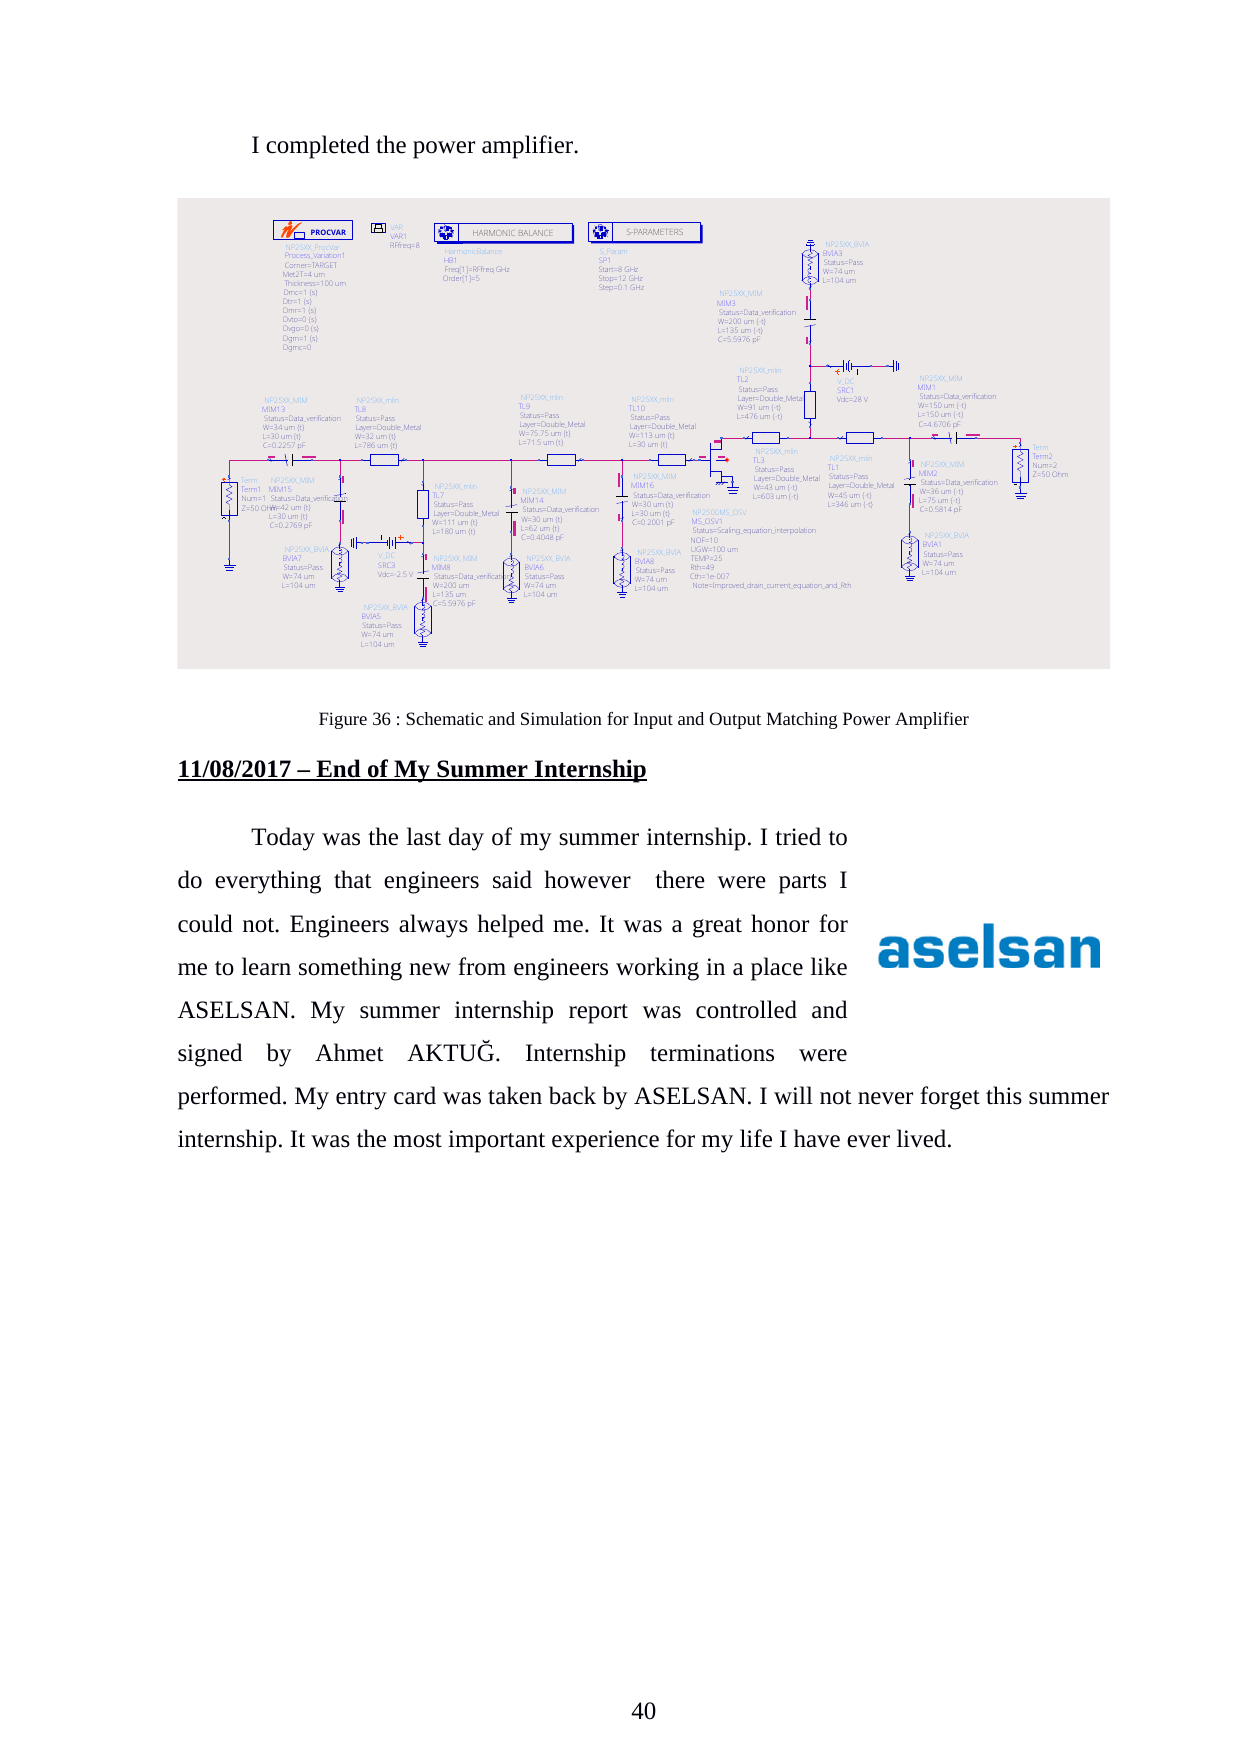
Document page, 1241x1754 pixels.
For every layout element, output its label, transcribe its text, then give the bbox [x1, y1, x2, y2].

picture [867, 823, 1111, 1068]
text Figure 36 : Schematic and Simulation for Input and Output Matching Power Amplifier [177, 708, 1110, 729]
text 11/08/2017 – End of My Summer Internship [177, 754, 1110, 783]
text Today was the last day of my summer internship. I tried to do everything that engineers said however there were parts I could not. Engineers always helped me. It was a great honor for me to learn something new from engineers working in a place like ASELSAN. My summer internship report was controlled and signed by Ahmet AKTUĞ. Internship terminations were performed. My entry card was taken back by ASELSAN. I will not never forget this summer internship. It was the most important experience for my life I have ever lived. [177, 822, 1110, 1153]
text I completed the power amplifier. [177, 130, 1110, 159]
